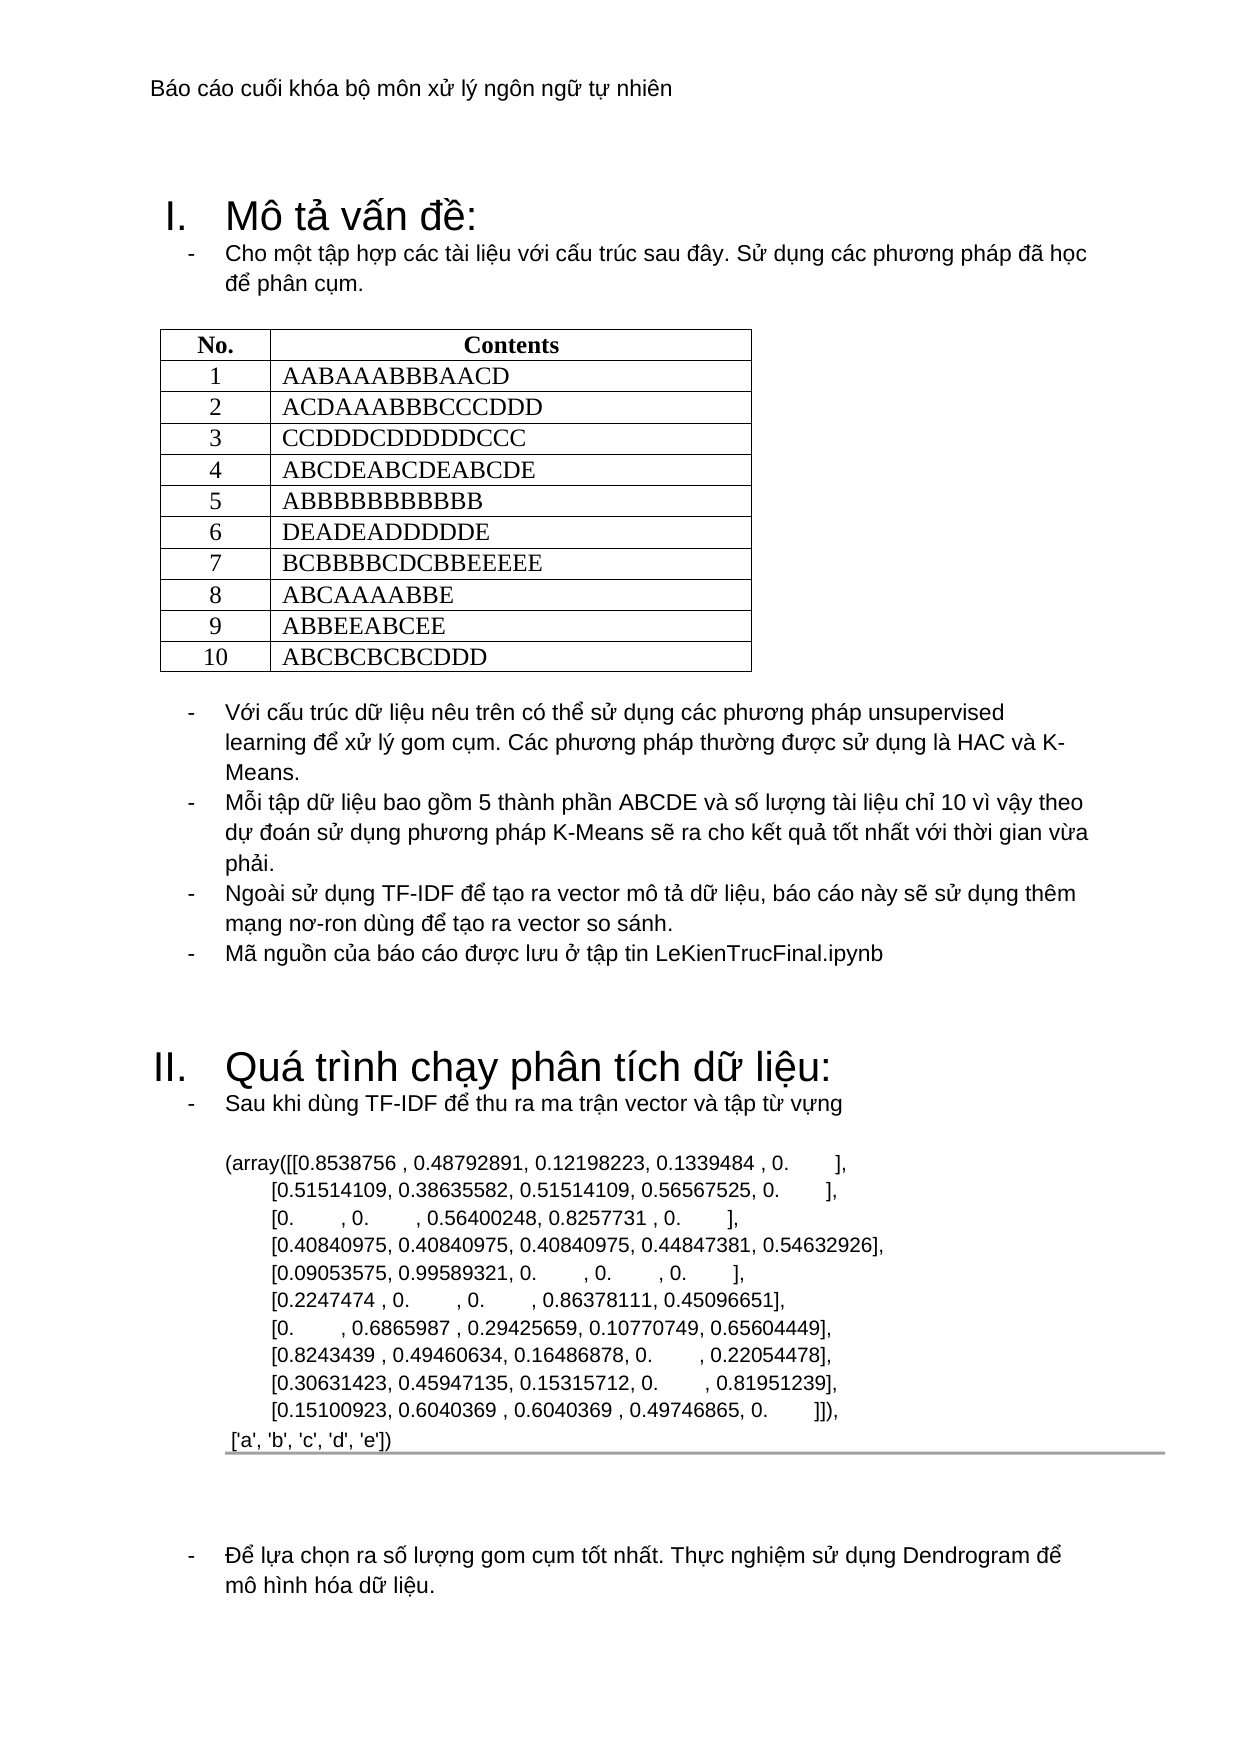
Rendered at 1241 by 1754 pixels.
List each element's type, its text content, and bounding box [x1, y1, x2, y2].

list Mã nguồn của báo cáo được lưu ở tập tin LeKienTrucFinal.ipynb [187, 940, 1090, 966]
table_cell 5 [161, 486, 270, 516]
subtitle Mô tả vấn đề: [187, 192, 1090, 239]
table_header Contents [271, 330, 751, 360]
table_cell BCBBBBCDCBBEEEEE [271, 549, 751, 579]
subtitle Quá trình chạy phân tích dữ liệu: [187, 1042, 1090, 1090]
text (array([[0.8538756 , 0.48792891, 0.12198223, 0.1339484 , 0. ], [225, 1151, 1090, 1174]
text ['a', 'b', 'c', 'd', 'e']) [225, 1428, 1088, 1451]
table_cell ABBEEABCEE [271, 611, 751, 641]
table_cell 7 [161, 549, 270, 579]
list Cho một tập hợp các tài liệu với cấu trúc sau đây. Sử dụng các phương pháp đã học để phân cụm. [187, 239, 1090, 296]
table_cell DEADEADDDDDE [271, 517, 751, 547]
list Để lựa chọn ra số lượng gom cụm tốt nhất. Thực nghiệm sử dụng Dendrogram để mô hình hóa dữ liệu. [187, 1542, 1090, 1599]
table_cell ACDAAABBBCCCDDD [271, 392, 751, 422]
table_cell 2 [161, 392, 270, 422]
text [0.30631423, 0.45947135, 0.15315712, 0. , 0.81951239], [225, 1371, 1090, 1394]
table_cell 8 [161, 580, 270, 610]
list Mỗi tập dữ liệu bao gồm 5 thành phần ABCDE và số lượng tài liệu chỉ 10 vì vậy theo dự đoán sử dụng phương pháp K-Means sẽ ra cho kết quả tốt nhất với thời gian vừa phải. [187, 789, 1090, 876]
table_cell AABAAABBBAACD [271, 361, 751, 391]
table_cell 1 [161, 361, 270, 391]
text [0.09053575, 0.99589321, 0. , 0. , 0. ], [225, 1261, 1090, 1284]
text [0.15100923, 0.6040369 , 0.6040369 , 0.49746865, 0. ]]), [225, 1398, 1090, 1422]
text [0.8243439 , 0.49460634, 0.16486878, 0. , 0.22054478], [225, 1343, 1090, 1367]
table_cell ABCBCBCBCDDD [271, 642, 751, 671]
text [0.51514109, 0.38635582, 0.51514109, 0.56567525, 0. ], [225, 1178, 1090, 1202]
list Với cấu trúc dữ liệu nêu trên có thể sử dụng các phương pháp unsupervised learning để xử lý gom cụm. Các phương pháp thường được sử dụng là HAC và K-Means. [187, 698, 1090, 785]
table_cell ABBBBBBBBBBB [271, 486, 751, 516]
table_cell ABCAAAABBE [271, 580, 751, 610]
list Sau khi dùng TF-IDF để thu ra ma trận vector và tập từ vựng [187, 1090, 1090, 1116]
table_header No. [161, 330, 270, 360]
table_cell 9 [161, 611, 270, 641]
table_cell 3 [161, 424, 270, 454]
text [0. , 0.6865987 , 0.29425659, 0.10770749, 0.65604449], [225, 1316, 1090, 1339]
table_cell ABCDEABCDEABCDE [271, 455, 751, 485]
table_cell CCDDDCDDDDDCCC [271, 424, 751, 454]
list Ngoài sử dụng TF-IDF để tạo ra vector mô tả dữ liệu, báo cáo này sẽ sử dụng thêm mạng nơ-ron dùng để tạo ra vector so sánh. [187, 880, 1090, 936]
table_cell 10 [161, 642, 270, 671]
text [0.2247474 , 0. , 0. , 0.86378111, 0.45096651], [225, 1288, 1090, 1312]
text [0. , 0. , 0.56400248, 0.8257731 , 0. ], [225, 1206, 1090, 1229]
text [0.40840975, 0.40840975, 0.40840975, 0.44847381, 0.54632926], [225, 1233, 1090, 1257]
table_cell 4 [161, 455, 270, 485]
table_cell 6 [161, 517, 270, 547]
